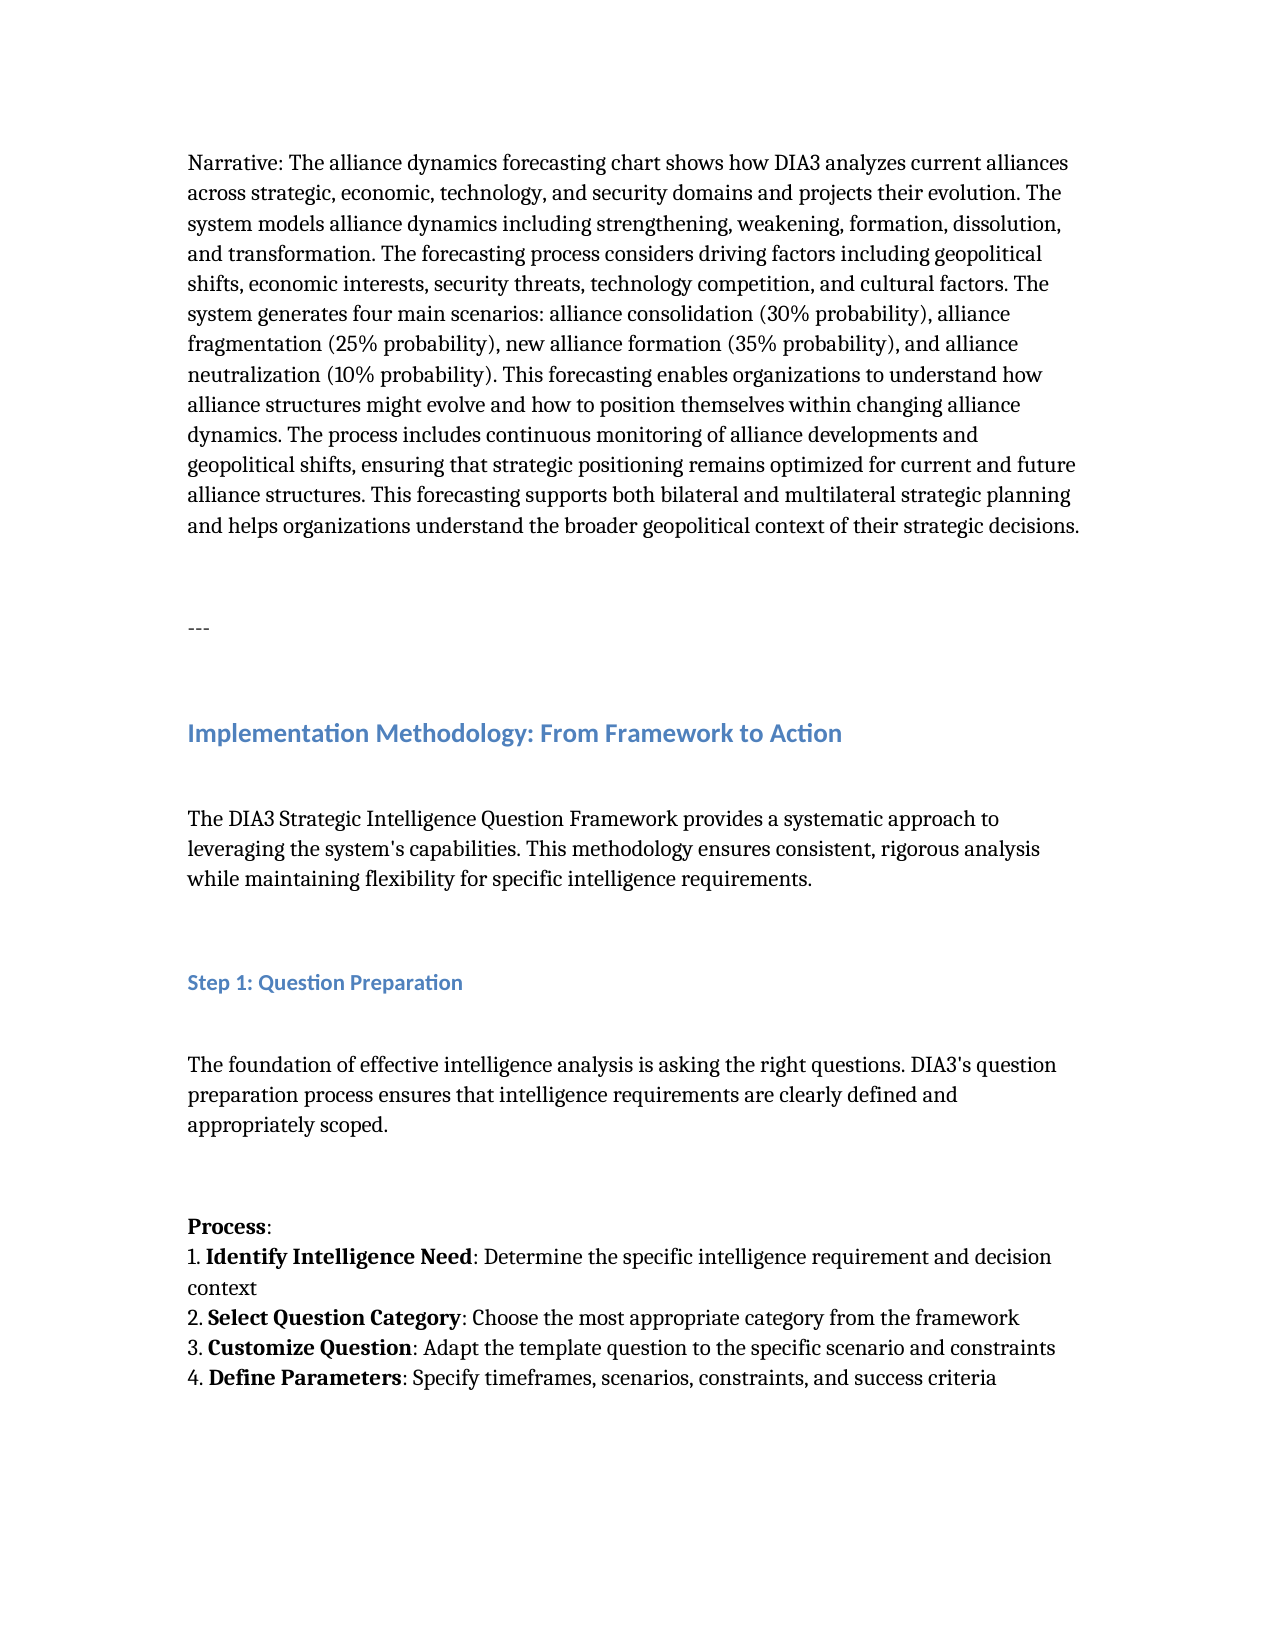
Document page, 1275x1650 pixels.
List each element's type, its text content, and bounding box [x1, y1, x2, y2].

text --- [187, 614, 1087, 641]
subtitle Step 1: Question Preparation [187, 968, 1087, 996]
text Process: 1. Identify Intelligence Need: Determine the specific intelligence requirement and decision context 2. Select Question Category: Choose the most appropriate category from the framework 3. Customize Question: Adapt the template question to the specific scenario and constraints 4. Define Parameters: Specify timeframes, scenarios, constraints, and success criteria [187, 1214, 1087, 1391]
text The foundation of effective intelligence analysis is asking the right questions. DIA3's question preparation process ensures that intelligence requirements are clearly defined and appropriately scoped. [187, 1051, 1087, 1138]
subtitle Implementation Methodology: From Framework to Action [187, 717, 1087, 750]
text The DIA3 Strategic Intelligence Question Framework provides a systematic approach to leveraging the system's capabilities. This methodology ensures consistent, rigorous analysis while maintaining flexibility for specific intelligence requirements. [187, 806, 1087, 892]
text Narrative: The alliance dynamics forecasting chart shows how DIA3 analyzes current alliances across strategic, economic, technology, and security domains and projects their evolution. The system models alliance dynamics including strengthening, weakening, formation, dissolution, and transformation. The forecasting process considers driving factors including geopolitical shifts, economic interests, security threats, technology competition, and cultural factors. The system generates four main scenarios: alliance consolidation (30% probability), alliance fragmentation (25% probability), new alliance formation (35% probability), and alliance neutralization (10% probability). This forecasting enables organizations to understand how alliance structures might evolve and how to position themselves within changing alliance dynamics. The process includes continuous monitoring of alliance developments and geopolitical shifts, ensuring that strategic positioning remains optimized for current and future alliance structures. This forecasting supports both bilateral and multilateral strategic planning and helps organizations understand the broader geopolitical context of their strategic decisions. [187, 150, 1087, 539]
